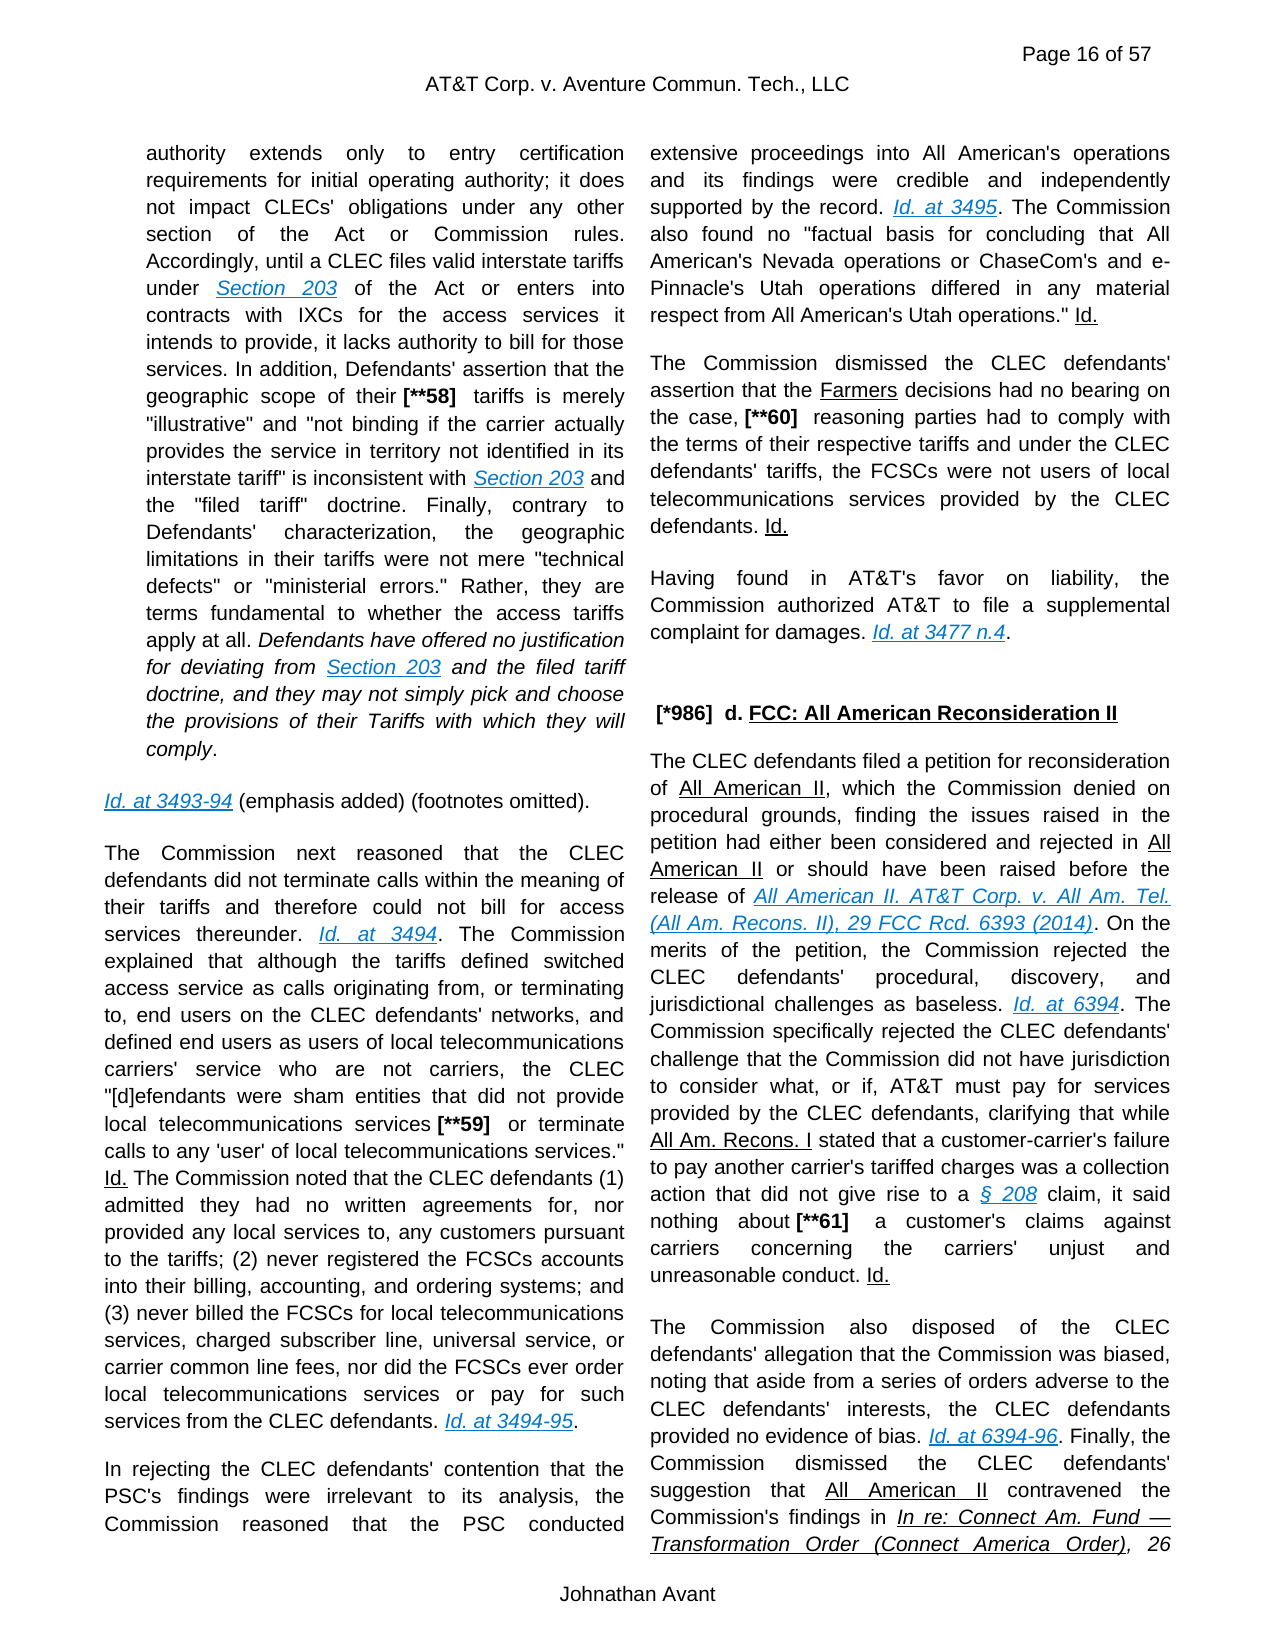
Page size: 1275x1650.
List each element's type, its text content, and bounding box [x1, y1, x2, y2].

text The Commission dismissed the CLEC defendants' assertion that the Farmers decisions had no bearing on the case, [**60] reasoning parties had to comply with the terms of their respective tariffs and under the CLEC defendants' tariffs, the FCSCs were not users of local telecommunications services provided by the CLEC defendants. Id. [650, 348, 1171, 537]
text In rejecting the CLEC defendants' contention that the PSC's findings were irrelevant to its analysis, the Commission reasoned that the PSC conducted extensive proceedings into All American's operations and its findings were credible and independently supported by the record. Id. at 3495. The Commission also found no "factual basis for concluding that All American's Nevada operations or ChaseCom's and e-Pinnacle's Utah operations differed in any material respect from All American's Utah operations." Id. [104, 1454, 625, 1535]
text The Commission next reasoned that the CLEC defendants did not terminate calls within the meaning of their tariffs and therefore could not bill for access services thereunder. Id. at 3494. The Commission explained that although the tariffs defined switched access service as calls originating from, or terminating to, end users on the CLEC defendants' networks, and defined end users as users of local telecommunications carriers' service who are not carriers, the CLEC "[d]efendants were sham entities that did not provide local telecommunications services [**59] or terminate calls to any 'user' of local telecommunications services." Id. The Commission noted that the CLEC defendants (1) admitted they had no written agreements for, nor provided any local services to, any customers pursuant to the tariffs; (2) never registered the FCSCs accounts into their billing, accounting, and ordering systems; and (3) never billed the FCSCs for local telecommunications services, charged subscriber line, universal service, or carrier common line fees, nor did the FCSCs ever order local telecommunications services or pay for such services from the CLEC defendants. Id. at 3494-95. [104, 837, 625, 1433]
text The CLEC defendants filed a petition for reconsideration of All American II, which the Commission denied on procedural grounds, finding the issues raised in the petition had either been considered and rejected in All American II or should have been raised before the release of All American II. AT&T Corp. v. All Am. Tel. (All Am. Recons. II), 29 FCC Rcd. 6393 (2014). On the merits of the petition, the Commission rejected the CLEC defendants' procedural, discovery, and jurisdictional challenges as baseless. Id. at 6394. The Commission specifically rejected the CLEC defendants' challenge that the Commission did not have jurisdiction to consider what, or if, AT&T must pay for services provided by the CLEC defendants, clarifying that while All Am. Recons. I stated that a customer-carrier's failure to pay another carrier's tariffed charges was a collection action that did not give rise to a § 208 claim, it said nothing about [**61] a customer's claims against carriers concerning the carriers' unjust and unreasonable conduct. Id. [650, 745, 1171, 1287]
text Id. at 3493-94 (emphasis added) (footnotes omitted). [104, 785, 625, 812]
text Having found in AT&T's favor on liability, the Commission authorized AT&T to file a supplemental complaint for damages. Id. at 3477 n.4. [650, 562, 1171, 644]
text In rejecting the CLEC defendants' contention that the PSC's findings were irrelevant to its analysis, the Commission reasoned that the PSC conducted extensive proceedings into All American's operations and its findings were credible and independently supported by the record. Id. at 3495. The Commission also found no "factual basis for concluding that All American's Nevada operations or ChaseCom's and e-Pinnacle's Utah operations differed in any material respect from All American's Utah operations." Id. [650, 137, 1171, 327]
text [*986] d. FCC: All American Reconsideration II [650, 669, 1171, 724]
